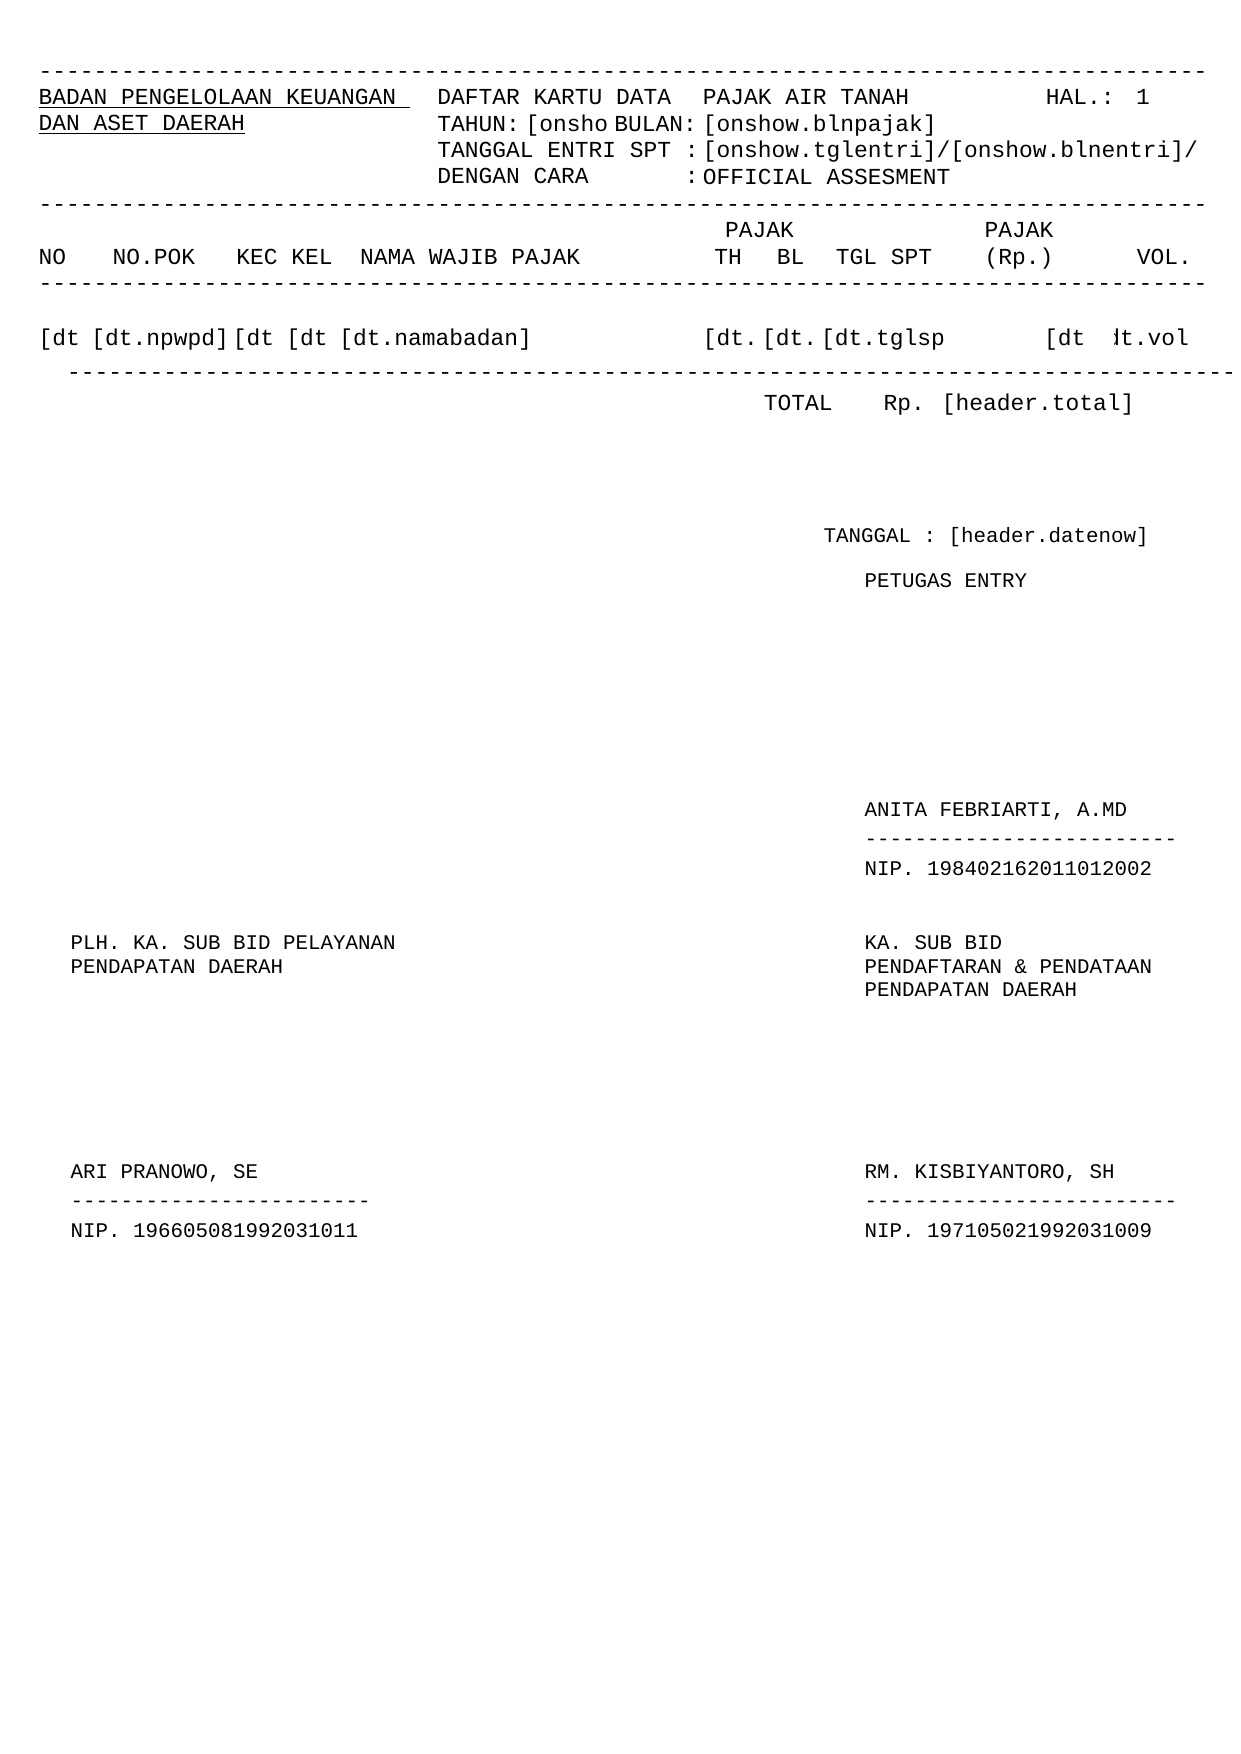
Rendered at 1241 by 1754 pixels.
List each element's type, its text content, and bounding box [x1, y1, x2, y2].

table_header [dt.namabadan] [338, 326, 701, 353]
table_header [dt.no;block=tbs:row] [37, 326, 89, 353]
table_header [dt.blnpajak] [760, 326, 819, 353]
table_header [dt.tglspt]/[dt.blspt]/[dt.thspt] [819, 326, 952, 353]
table_header [dt.vol] [1115, 326, 1218, 353]
table_header [dt.npwpd] [90, 326, 231, 353]
table_header [dt.kel] [284, 326, 337, 353]
table_header [dt.thnpajak] [701, 326, 760, 353]
table_header [dt.kec] [231, 326, 284, 353]
table_header [dt.pajak] [952, 326, 1114, 353]
